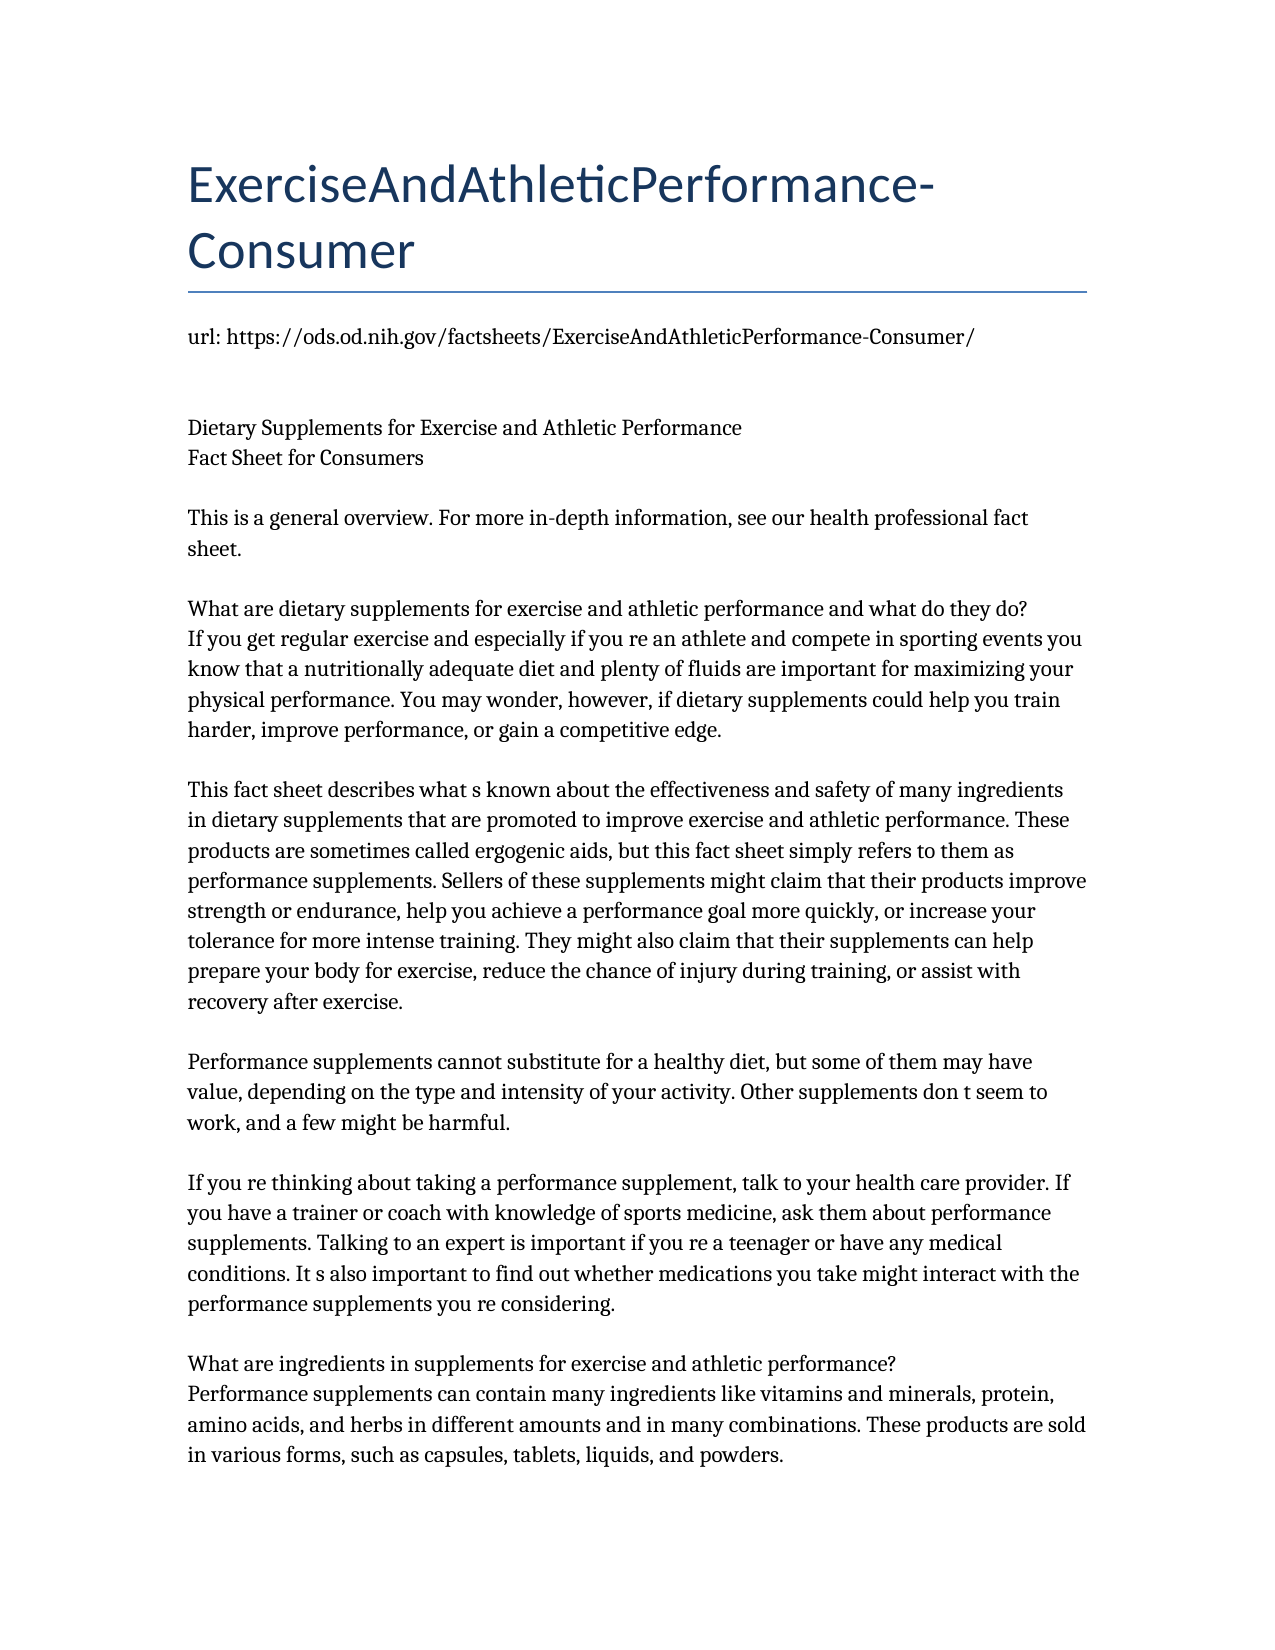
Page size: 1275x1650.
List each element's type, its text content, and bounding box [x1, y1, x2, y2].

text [187, 324, 1087, 1498]
title ExerciseAndAthleticPerformance-Consumer [187, 150, 1087, 293]
